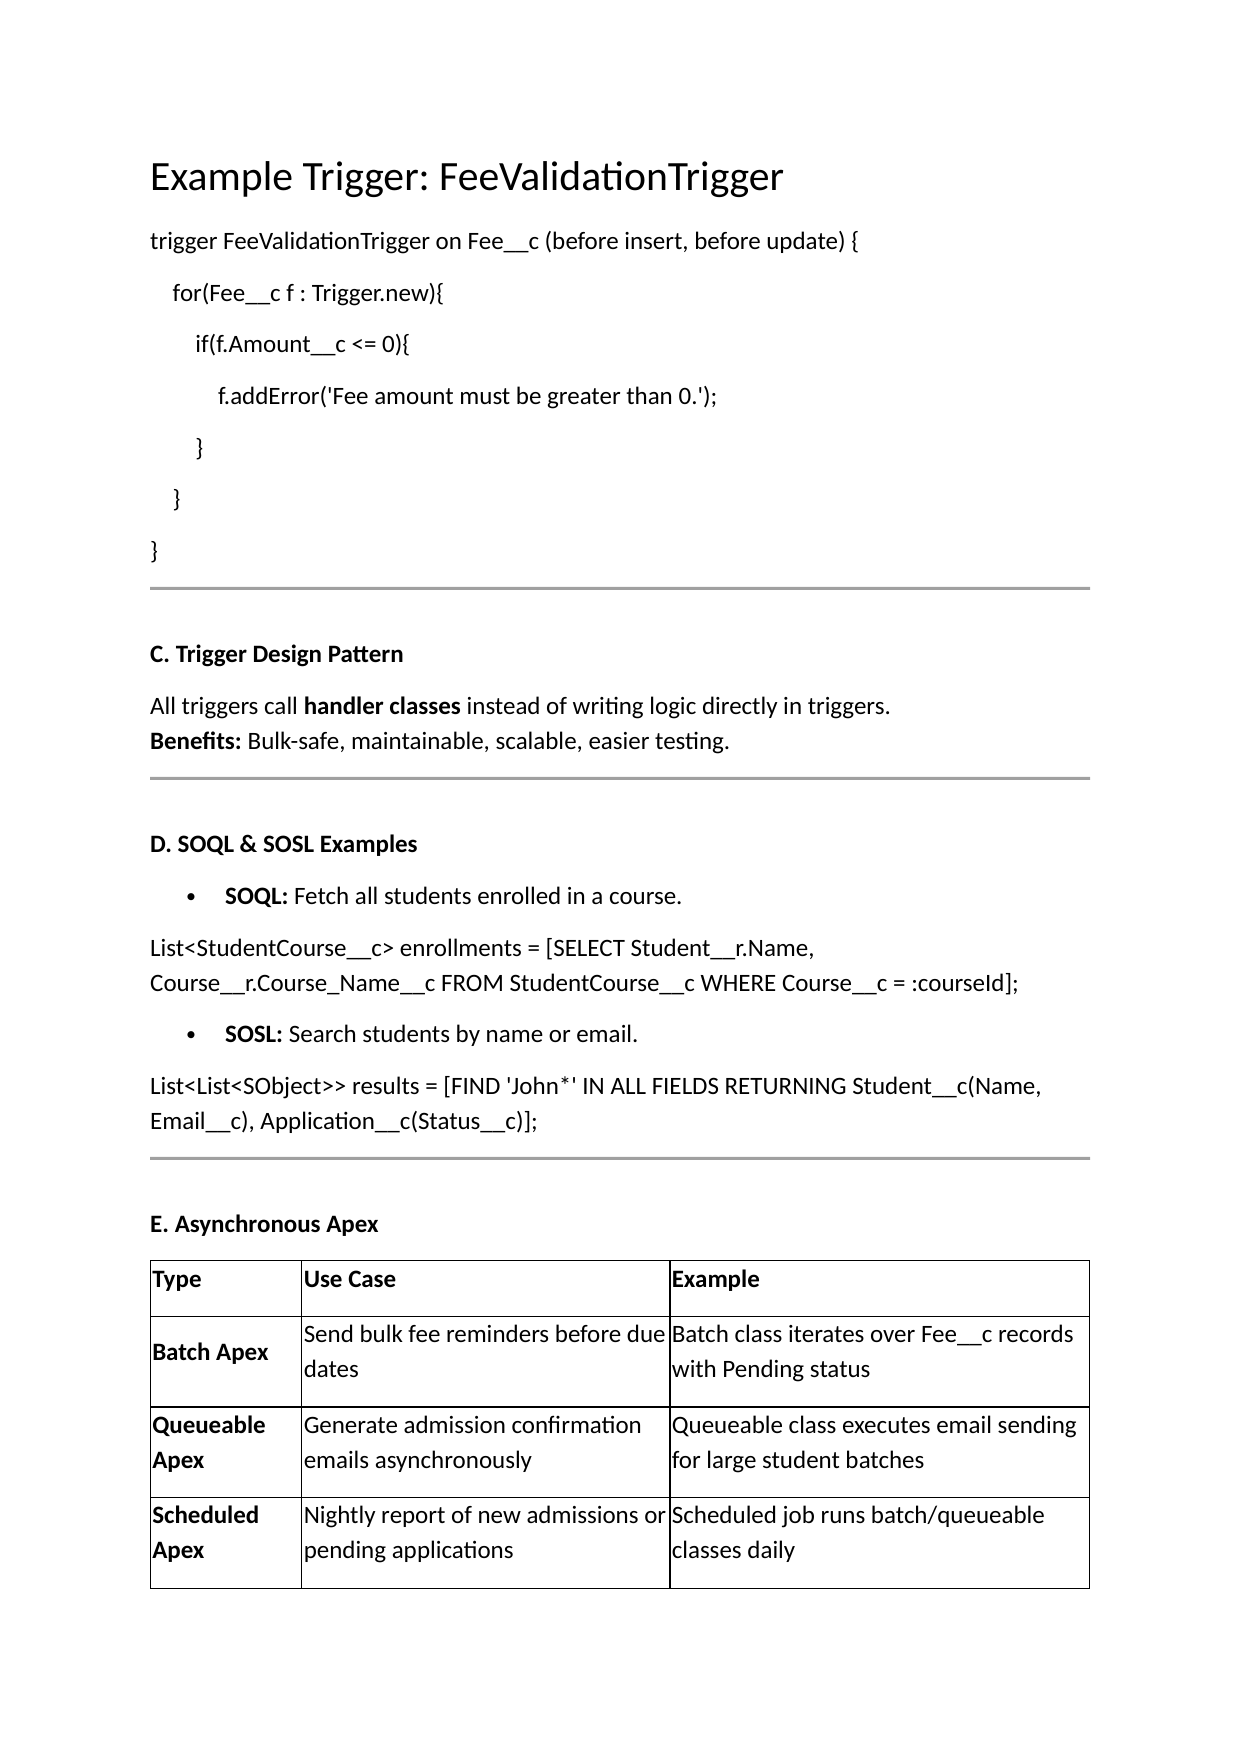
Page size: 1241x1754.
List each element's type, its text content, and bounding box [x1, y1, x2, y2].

text C. Trigger Design Pattern [150, 638, 1090, 669]
text if(f.Amount__c <= 0){ [150, 328, 1090, 359]
table_header Example [671, 1261, 1089, 1316]
table_cell Queueable Apex [151, 1408, 301, 1497]
text Example Trigger: FeeValidationTrigger [150, 150, 1090, 201]
text E. Asynchronous Apex [150, 1208, 1090, 1239]
text } [150, 483, 1090, 514]
table_cell Scheduled job runs batch/queueable classes daily [671, 1498, 1089, 1588]
text } [150, 535, 1090, 566]
list SOSL: Search students by name or email. [187, 1018, 1090, 1049]
text } [150, 432, 1090, 462]
table_cell Send bulk fee reminders before due dates [302, 1317, 669, 1406]
text D. SOQL & SOSL Examples [150, 828, 1090, 859]
table_cell Generate admission confirmation emails asynchronously [302, 1408, 669, 1497]
text List<StudentCourse__c> enrollments = [SELECT Student__r.Name, Course__r.Course_Name__c FROM StudentCourse__c WHERE Course__c = :courseId]; [150, 932, 1090, 997]
text trigger FeeValidationTrigger on Fee__c (before insert, before update) { [150, 225, 1090, 256]
table_header Use Case [302, 1261, 669, 1316]
table_cell Scheduled Apex [151, 1498, 301, 1588]
text f.addError('Fee amount must be greater than 0.'); [150, 380, 1090, 411]
table_header Type [151, 1261, 301, 1316]
text List<List<SObject>> results = [FIND 'John*' IN ALL FIELDS RETURNING Student__c(Name, Email__c), Application__c(Status__c)]; [150, 1070, 1090, 1136]
table_cell Nightly report of new admissions or pending applications [302, 1498, 669, 1588]
table_cell Batch Apex [151, 1317, 301, 1406]
table_cell Batch class iterates over Fee__c records with Pending status [671, 1317, 1089, 1406]
text for(Fee__c f : Trigger.new){ [150, 277, 1090, 307]
text All triggers call handler classes instead of writing logic directly in triggers. Benefits: Bulk-safe, maintainable, scalable, easier testing. [150, 690, 1090, 756]
list SOQL: Fetch all students enrolled in a course. [187, 880, 1090, 911]
table_cell Queueable class executes email sending for large student batches [671, 1408, 1089, 1497]
